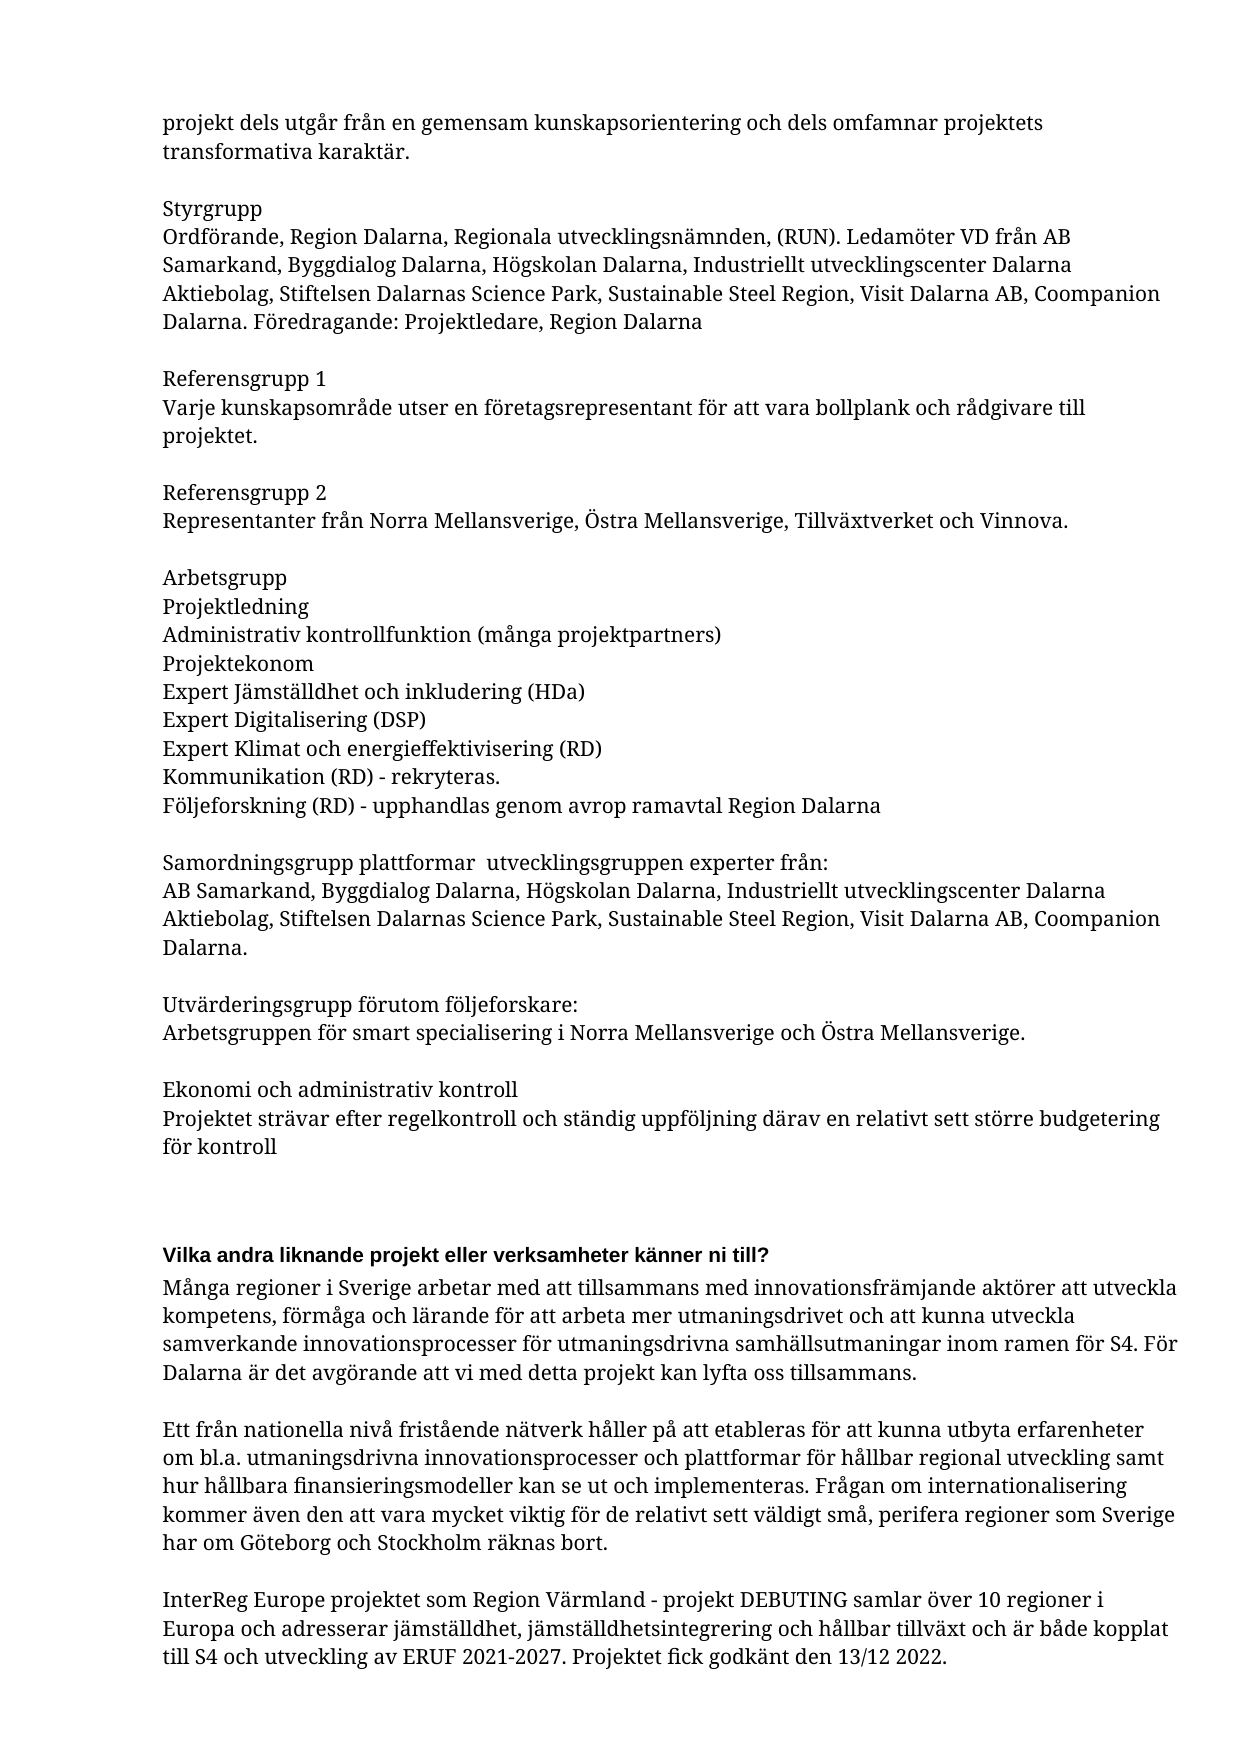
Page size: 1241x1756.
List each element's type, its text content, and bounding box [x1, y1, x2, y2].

text Representanter från Norra Mellansverige, Östra Mellansverige, Tillväxtverket och Vinnova. [162, 506, 1181, 535]
text Arbetsgrupp [162, 563, 1181, 592]
text Expert Klimat och energieffektivisering (RD) [162, 734, 1181, 762]
text Projektledning [162, 592, 1181, 620]
text Expert Jämställdhet och inkludering (HDa) [162, 677, 1181, 706]
text Följeforskning (RD) - upphandlas genom avrop ramavtal Region Dalarna [162, 791, 1181, 819]
text Många regioner i Sverige arbetar med att tillsammans med innovationsfrämjande aktörer att utveckla kompetens, förmåga och lärande för att arbeta mer utmaningsdrivet och att kunna utveckla samverkande innovationsprocesser för utmaningsdrivna samhällsutmaningar inom ramen för S4. För Dalarna är det avgörande att vi med detta projekt kan lyfta oss tillsammans. [162, 1273, 1181, 1386]
text Utvärderingsgrupp förutom följeforskare: [162, 990, 1181, 1018]
text InterReg Europe projektet som Region Värmland - projekt DEBUTING samlar över 10 regioner i Europa och adresserar jämställdhet, jämställdhetsintegrering och hållbar tillväxt och är både kopplat till S4 och utveckling av ERUF 2021-2027. Projektet fick godkänt den 13/12 2022. [162, 1585, 1181, 1671]
text Ett från nationella nivå fristående nätverk håller på att etableras för att kunna utbyta erfarenheter om bl.a. utmaningsdrivna innovationsprocesser och plattformar för hållbar regional utveckling samt hur hållbara finansieringsmodeller kan se ut och implementeras. Frågan om internationalisering kommer även den att vara mycket viktig för de relativt sett väldigt små, perifera regioner som Sverige har om Göteborg och Stockholm räknas bort. [162, 1415, 1181, 1557]
text Ekonomi och administrativ kontroll [162, 1075, 1181, 1104]
text Referensgrupp 1 [162, 364, 1181, 393]
text Vilka andra liknande projekt eller verksamheter känner ni till? [162, 1242, 1181, 1266]
text Projektekonom [162, 649, 1181, 677]
text Styrgrupp [162, 194, 1181, 222]
text Projektet strävar efter regelkontroll och ständig uppföljning därav en relativt sett större budgetering för kontroll [162, 1104, 1181, 1161]
text Expert Digitalisering (DSP) [162, 706, 1181, 734]
text Ordförande, Region Dalarna, Regionala utvecklingsnämnden, (RUN). Ledamöter VD från AB Samarkand, Byggdialog Dalarna, Högskolan Dalarna, Industriellt utvecklingscenter Dalarna Aktiebolag, Stiftelsen Dalarnas Science Park, Sustainable Steel Region, Visit Dalarna AB, Coompanion Dalarna. Föredragande: Projektledare, Region Dalarna [162, 222, 1181, 336]
text Referensgrupp 2 [162, 478, 1181, 506]
text Kommunikation (RD) - rekryteras. [162, 762, 1181, 791]
text Samordningsgrupp plattformar utvecklingsgruppen experter från: [162, 848, 1181, 876]
text Varje kunskapsområde utser en företagsrepresentant för att vara bollplank och rådgivare till projektet. [162, 393, 1181, 449]
text Arbetsgruppen för smart specialisering i Norra Mellansverige och Östra Mellansverige. [162, 1018, 1181, 1047]
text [162, 108, 1181, 165]
text AB Samarkand, Byggdialog Dalarna, Högskolan Dalarna, Industriellt utvecklingscenter Dalarna Aktiebolag, Stiftelsen Dalarnas Science Park, Sustainable Steel Region, Visit Dalarna AB, Coompanion Dalarna. [162, 876, 1181, 961]
text Administrativ kontrollfunktion (många projektpartners) [162, 620, 1181, 649]
